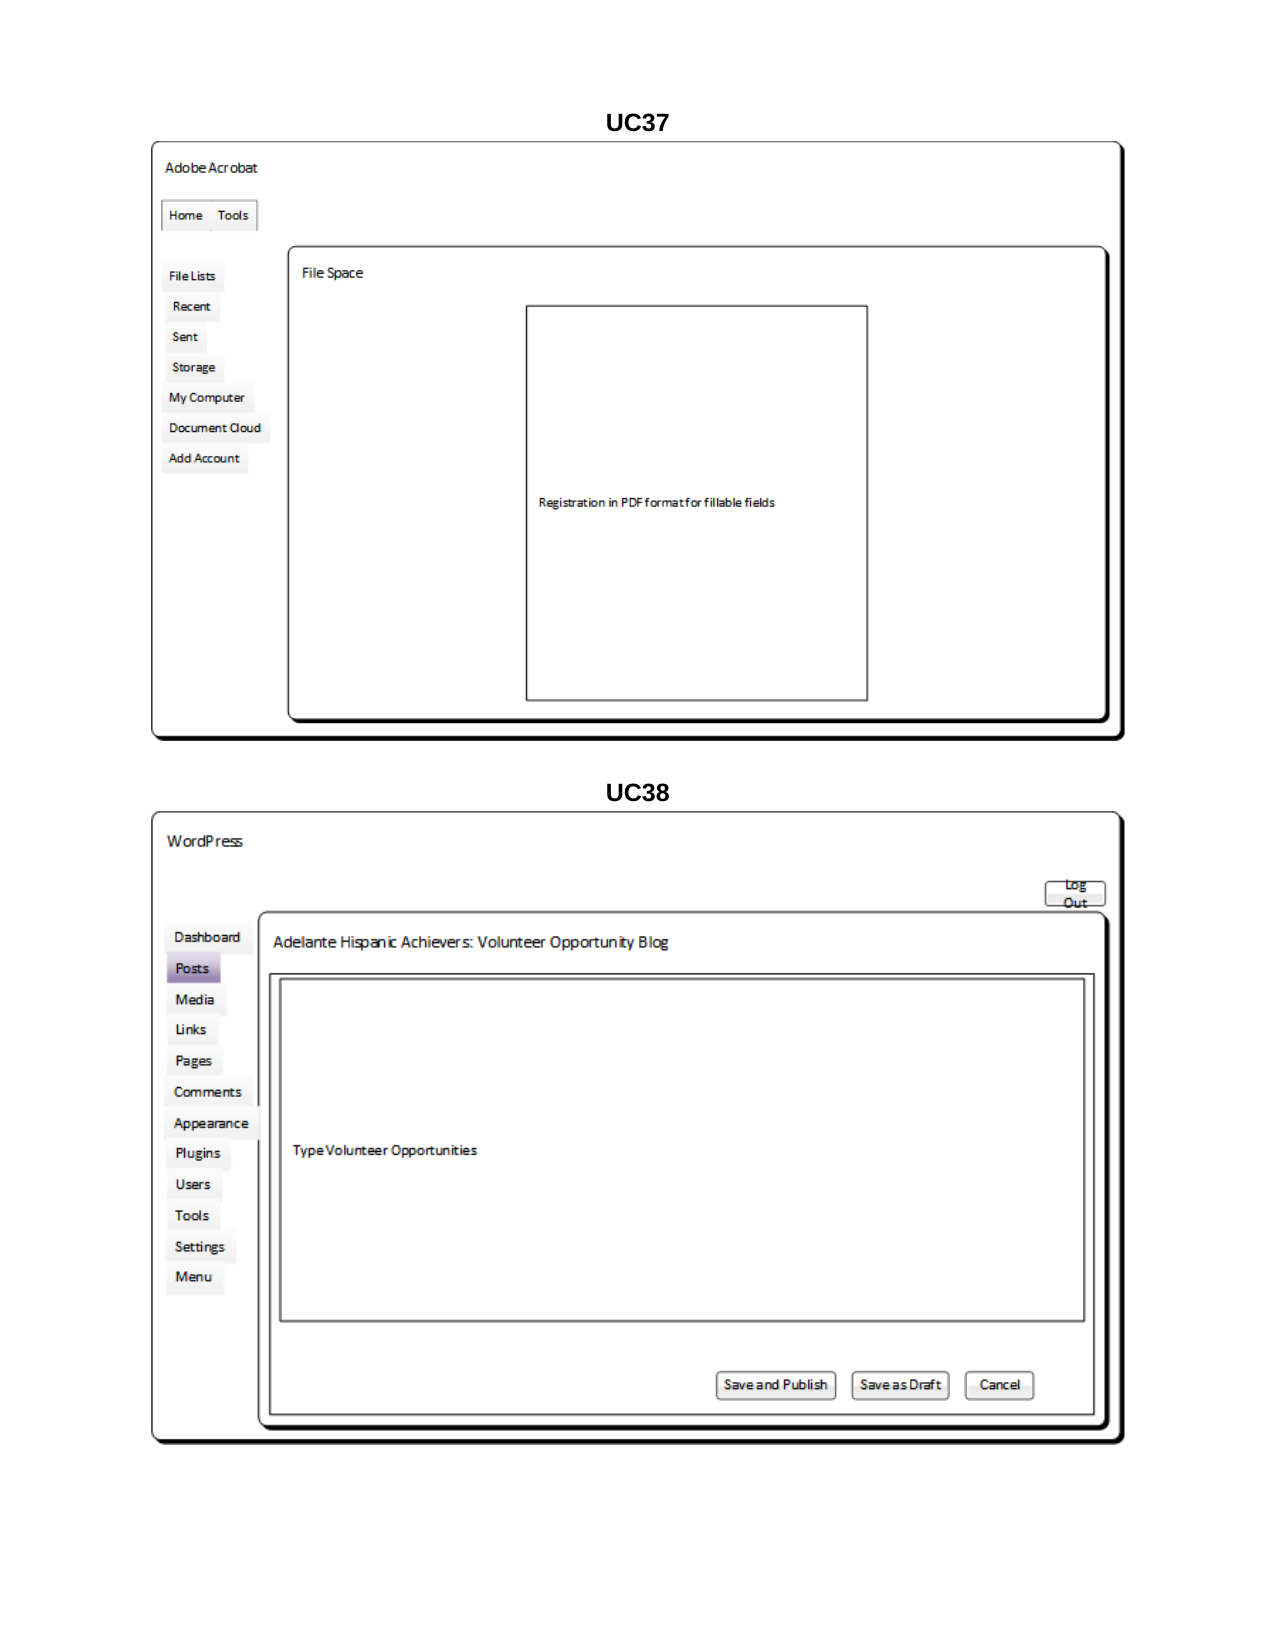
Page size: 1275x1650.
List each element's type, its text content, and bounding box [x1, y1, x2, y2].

text UC37 [150, 108, 1125, 137]
text UC38 [150, 778, 1125, 807]
picture [150, 811, 1125, 1445]
picture [150, 141, 1125, 741]
